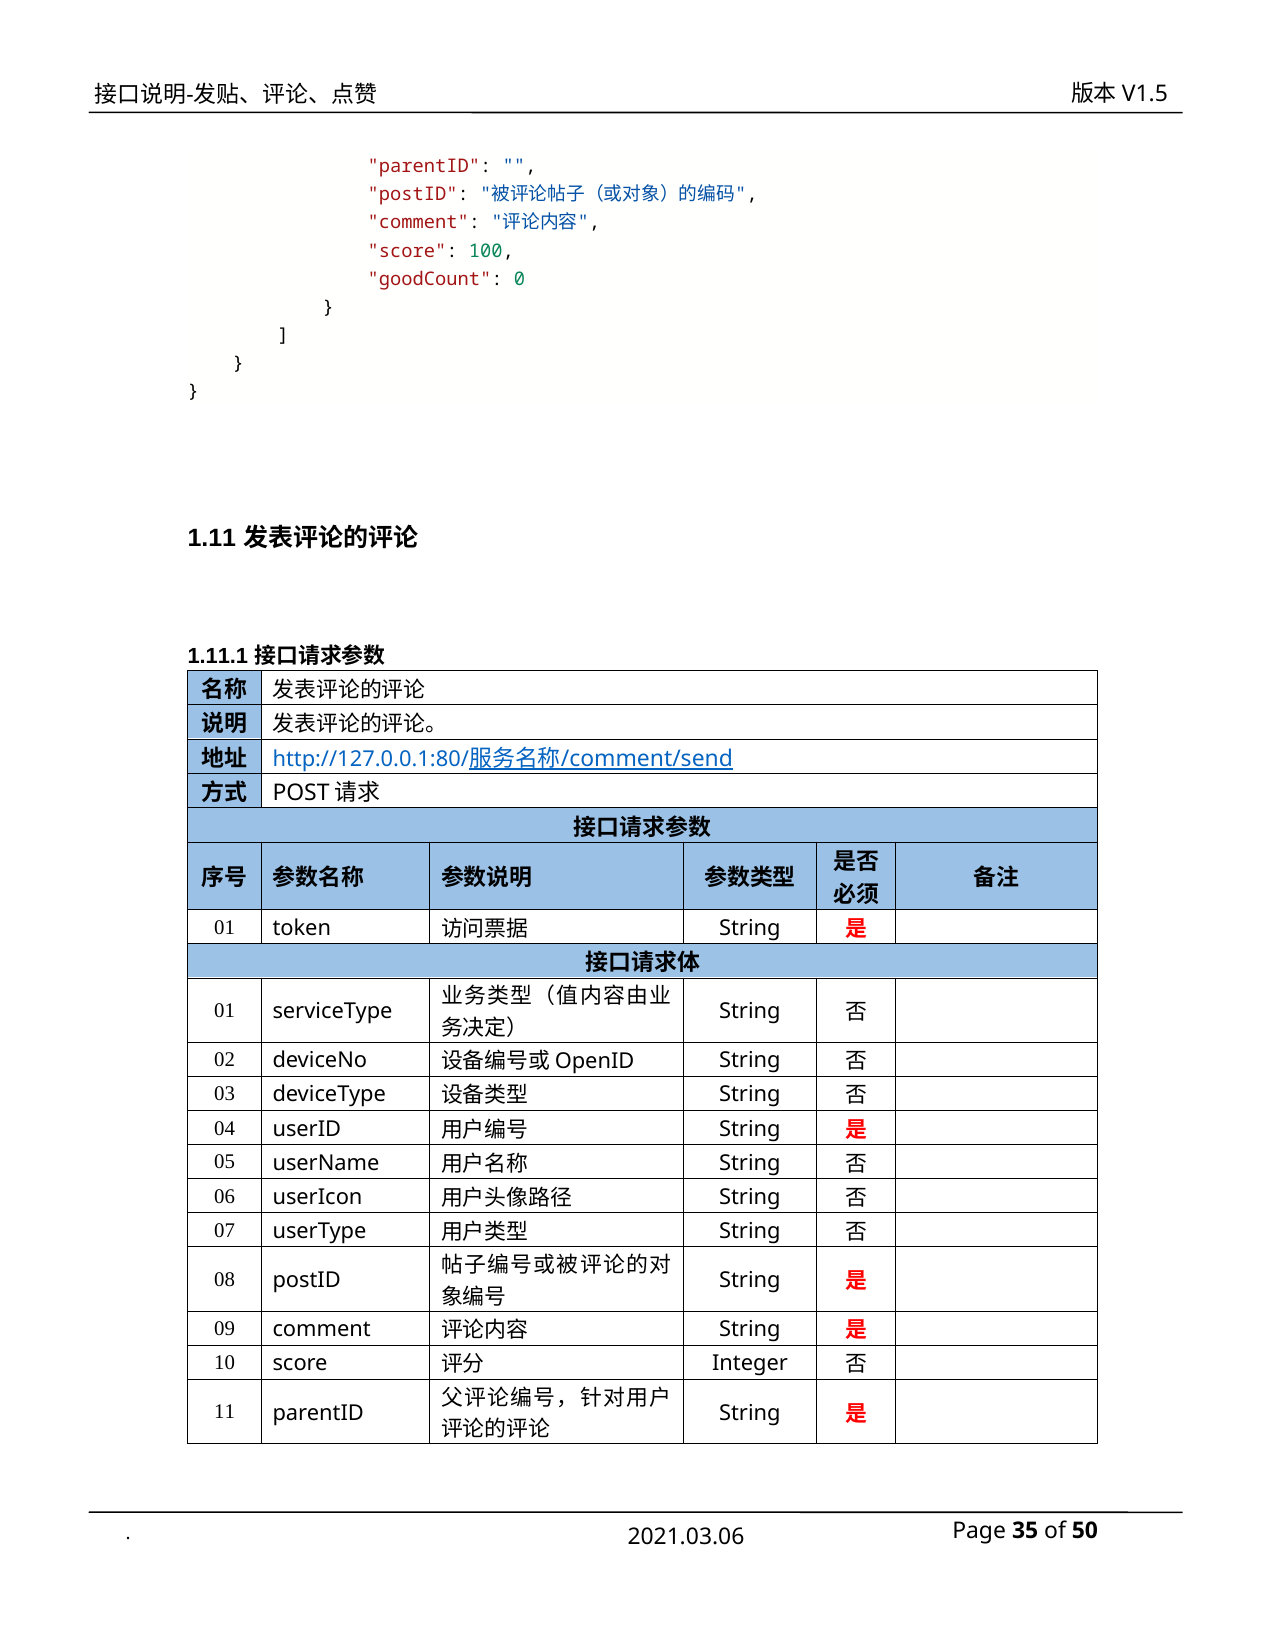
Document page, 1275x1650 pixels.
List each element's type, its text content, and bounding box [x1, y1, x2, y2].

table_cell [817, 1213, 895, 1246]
text } [187, 291, 1098, 319]
text "goodCount": 0 [187, 262, 1098, 291]
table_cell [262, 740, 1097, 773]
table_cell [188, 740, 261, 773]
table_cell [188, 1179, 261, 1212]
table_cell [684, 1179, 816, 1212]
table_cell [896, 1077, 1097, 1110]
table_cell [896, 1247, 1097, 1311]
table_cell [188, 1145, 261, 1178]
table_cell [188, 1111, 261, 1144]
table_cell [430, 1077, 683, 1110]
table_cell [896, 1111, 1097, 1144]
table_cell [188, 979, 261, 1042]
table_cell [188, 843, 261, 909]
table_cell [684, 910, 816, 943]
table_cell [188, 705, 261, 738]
text } [187, 347, 1098, 375]
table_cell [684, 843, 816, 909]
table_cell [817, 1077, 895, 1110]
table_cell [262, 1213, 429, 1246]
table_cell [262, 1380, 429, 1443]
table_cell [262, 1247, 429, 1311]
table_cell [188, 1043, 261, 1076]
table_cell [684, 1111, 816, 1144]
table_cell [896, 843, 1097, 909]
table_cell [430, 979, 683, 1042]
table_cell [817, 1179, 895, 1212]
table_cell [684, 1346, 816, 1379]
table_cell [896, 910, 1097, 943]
text "postID": "被评论帖子（或对象）的编码", [187, 178, 1098, 206]
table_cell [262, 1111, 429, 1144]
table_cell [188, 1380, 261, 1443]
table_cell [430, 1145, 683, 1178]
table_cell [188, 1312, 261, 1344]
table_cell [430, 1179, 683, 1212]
text } [187, 375, 1098, 403]
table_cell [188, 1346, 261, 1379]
subtitle 1.11.1 接口请求参数 [187, 638, 1098, 670]
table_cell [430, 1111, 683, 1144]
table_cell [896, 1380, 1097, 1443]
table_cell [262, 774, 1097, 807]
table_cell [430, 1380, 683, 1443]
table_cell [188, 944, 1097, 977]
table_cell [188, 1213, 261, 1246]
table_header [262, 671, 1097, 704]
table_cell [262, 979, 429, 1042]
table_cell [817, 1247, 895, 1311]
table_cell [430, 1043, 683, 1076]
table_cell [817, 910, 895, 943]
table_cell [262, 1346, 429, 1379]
text "score": 100, [187, 234, 1098, 262]
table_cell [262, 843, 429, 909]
subtitle 1.11 发表评论的评论 [187, 517, 1098, 554]
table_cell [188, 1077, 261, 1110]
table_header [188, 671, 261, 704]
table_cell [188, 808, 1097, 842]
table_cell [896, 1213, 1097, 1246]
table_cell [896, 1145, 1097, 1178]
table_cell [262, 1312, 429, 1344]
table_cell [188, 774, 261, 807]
text ] [187, 319, 1098, 347]
text "comment": "评论内容", [187, 206, 1098, 234]
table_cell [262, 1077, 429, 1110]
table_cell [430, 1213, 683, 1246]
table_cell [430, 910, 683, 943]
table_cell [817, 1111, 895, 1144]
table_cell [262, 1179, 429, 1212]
text "parentID": "", [187, 150, 1098, 178]
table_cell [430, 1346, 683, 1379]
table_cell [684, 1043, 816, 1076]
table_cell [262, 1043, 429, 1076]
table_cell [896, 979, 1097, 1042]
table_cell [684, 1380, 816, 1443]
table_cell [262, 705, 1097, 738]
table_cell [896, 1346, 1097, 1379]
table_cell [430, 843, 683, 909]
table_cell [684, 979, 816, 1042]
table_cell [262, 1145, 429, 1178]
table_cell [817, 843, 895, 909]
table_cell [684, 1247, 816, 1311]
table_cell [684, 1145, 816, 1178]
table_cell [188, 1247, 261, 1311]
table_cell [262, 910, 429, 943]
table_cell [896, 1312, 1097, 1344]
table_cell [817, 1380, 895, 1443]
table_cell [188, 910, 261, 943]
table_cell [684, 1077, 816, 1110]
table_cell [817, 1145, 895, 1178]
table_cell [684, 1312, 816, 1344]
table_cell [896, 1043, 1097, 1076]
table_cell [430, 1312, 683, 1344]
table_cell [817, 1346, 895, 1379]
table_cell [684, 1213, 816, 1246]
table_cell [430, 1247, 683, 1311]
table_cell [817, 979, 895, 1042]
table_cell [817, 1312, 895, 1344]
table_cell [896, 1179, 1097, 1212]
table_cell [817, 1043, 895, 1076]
